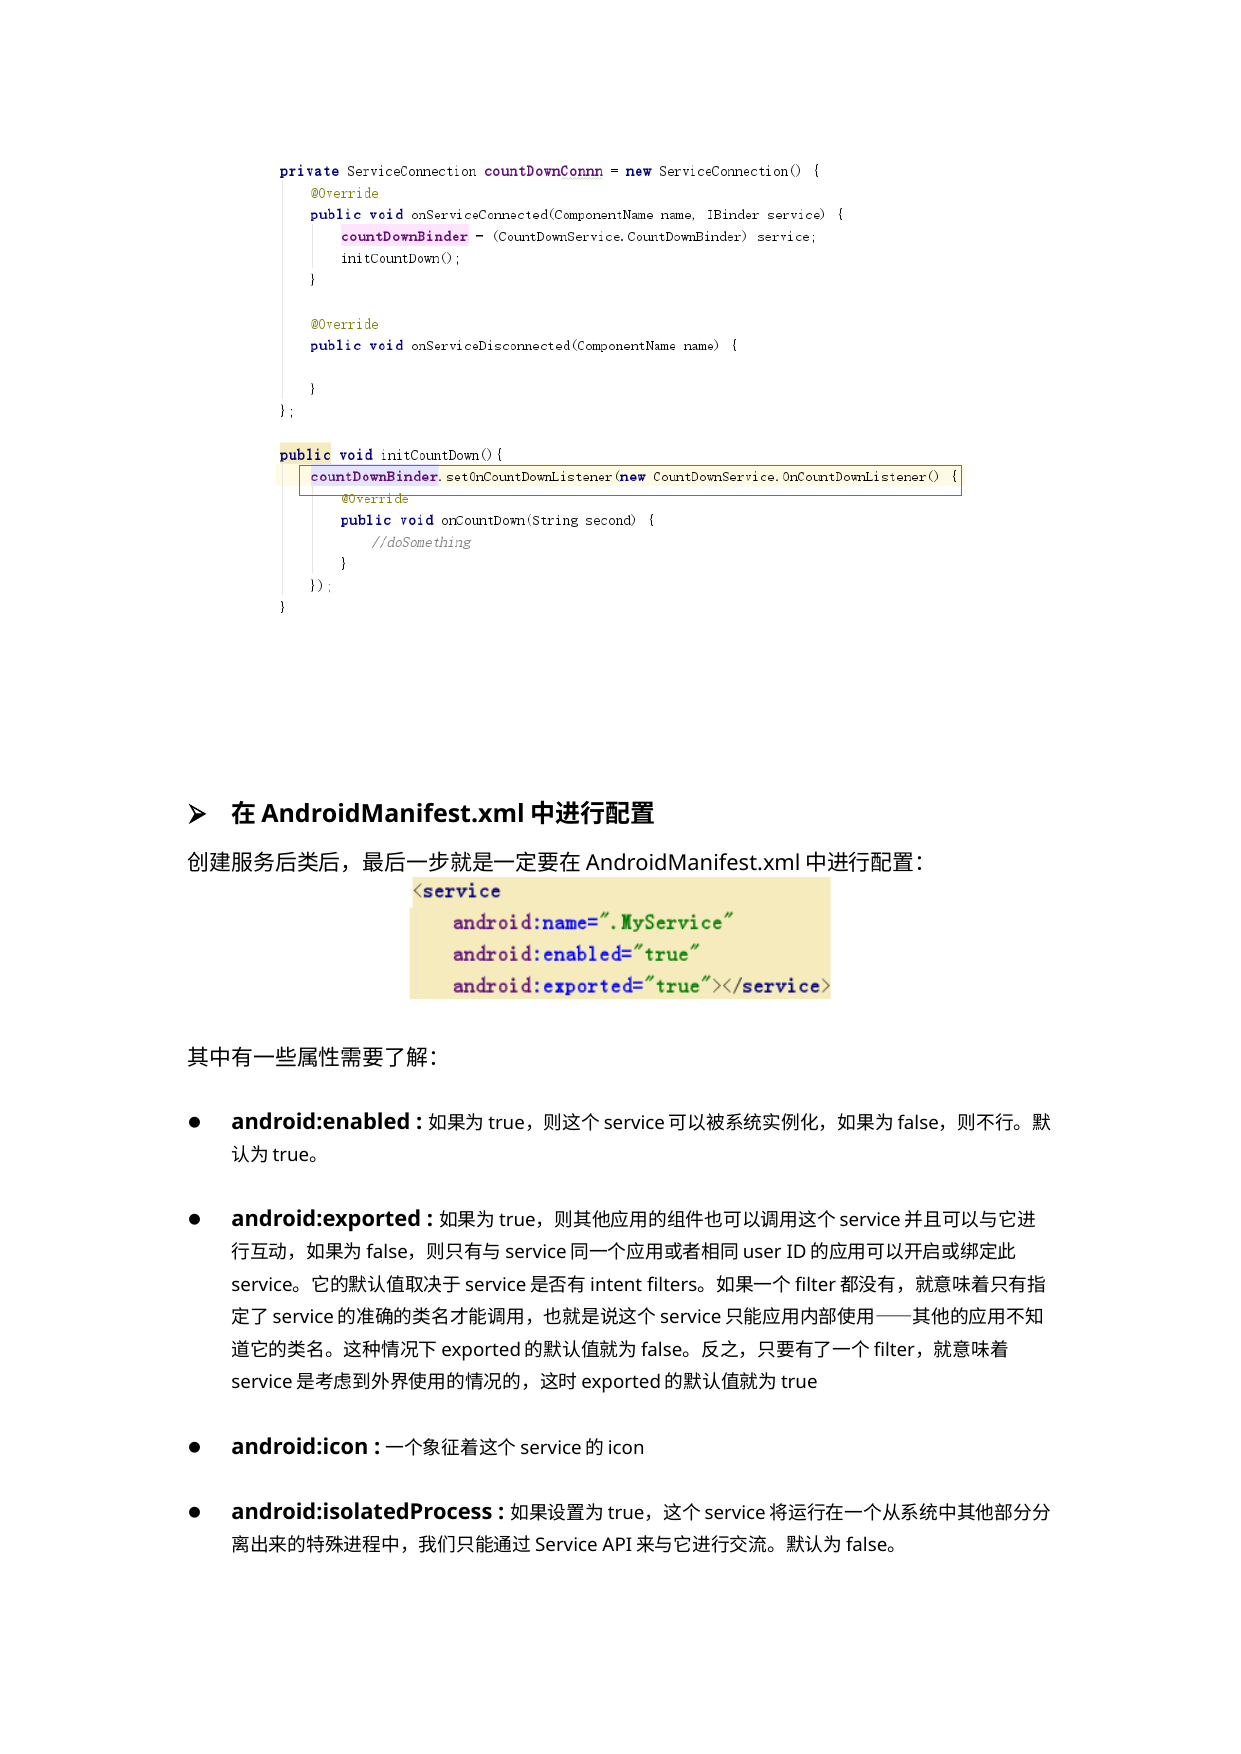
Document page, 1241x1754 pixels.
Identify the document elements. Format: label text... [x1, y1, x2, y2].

picture [275, 162, 965, 630]
list android:exported : 如果为true，则其他应用的组件也可以调用这个service并且可以与它进行互动，如果为false，则只有与service同一个应用或者相同user ID的应用可以开启或绑定此service。它的默认值取决于service是否有intent filters。如果一个filter都没有，就意味着只有指定了service的准确的类名才能调用，也就是说这个service只能应用内部使用——其他的应用不知道它的类名。这种情况下exported的默认值就为false。反之，只要有了一个filter，就意味着service是考虑到外界使用的情况的，这时exported的默认值就为true [187, 1202, 1053, 1397]
text 创建服务后类后，最后一步就是一定要在AndroidManifest.xml中进行配置： [187, 844, 1053, 877]
picture [409, 877, 831, 999]
list 在AndroidManifest.xml中进行配置 [187, 779, 1053, 844]
list android:enabled : 如果为true，则这个service可以被系统实例化，如果为false，则不行。默认为true。 [187, 1104, 1053, 1169]
list android:icon : 一个象征着这个service的icon [187, 1429, 1053, 1462]
text 其中有一些属性需要了解： [187, 1039, 1053, 1072]
list android:isolatedProcess : 如果设置为true，这个service将运行在一个从系统中其他部分分离出来的特殊进程中，我们只能通过Service API来与它进行交流。默认为false。 [187, 1494, 1053, 1559]
